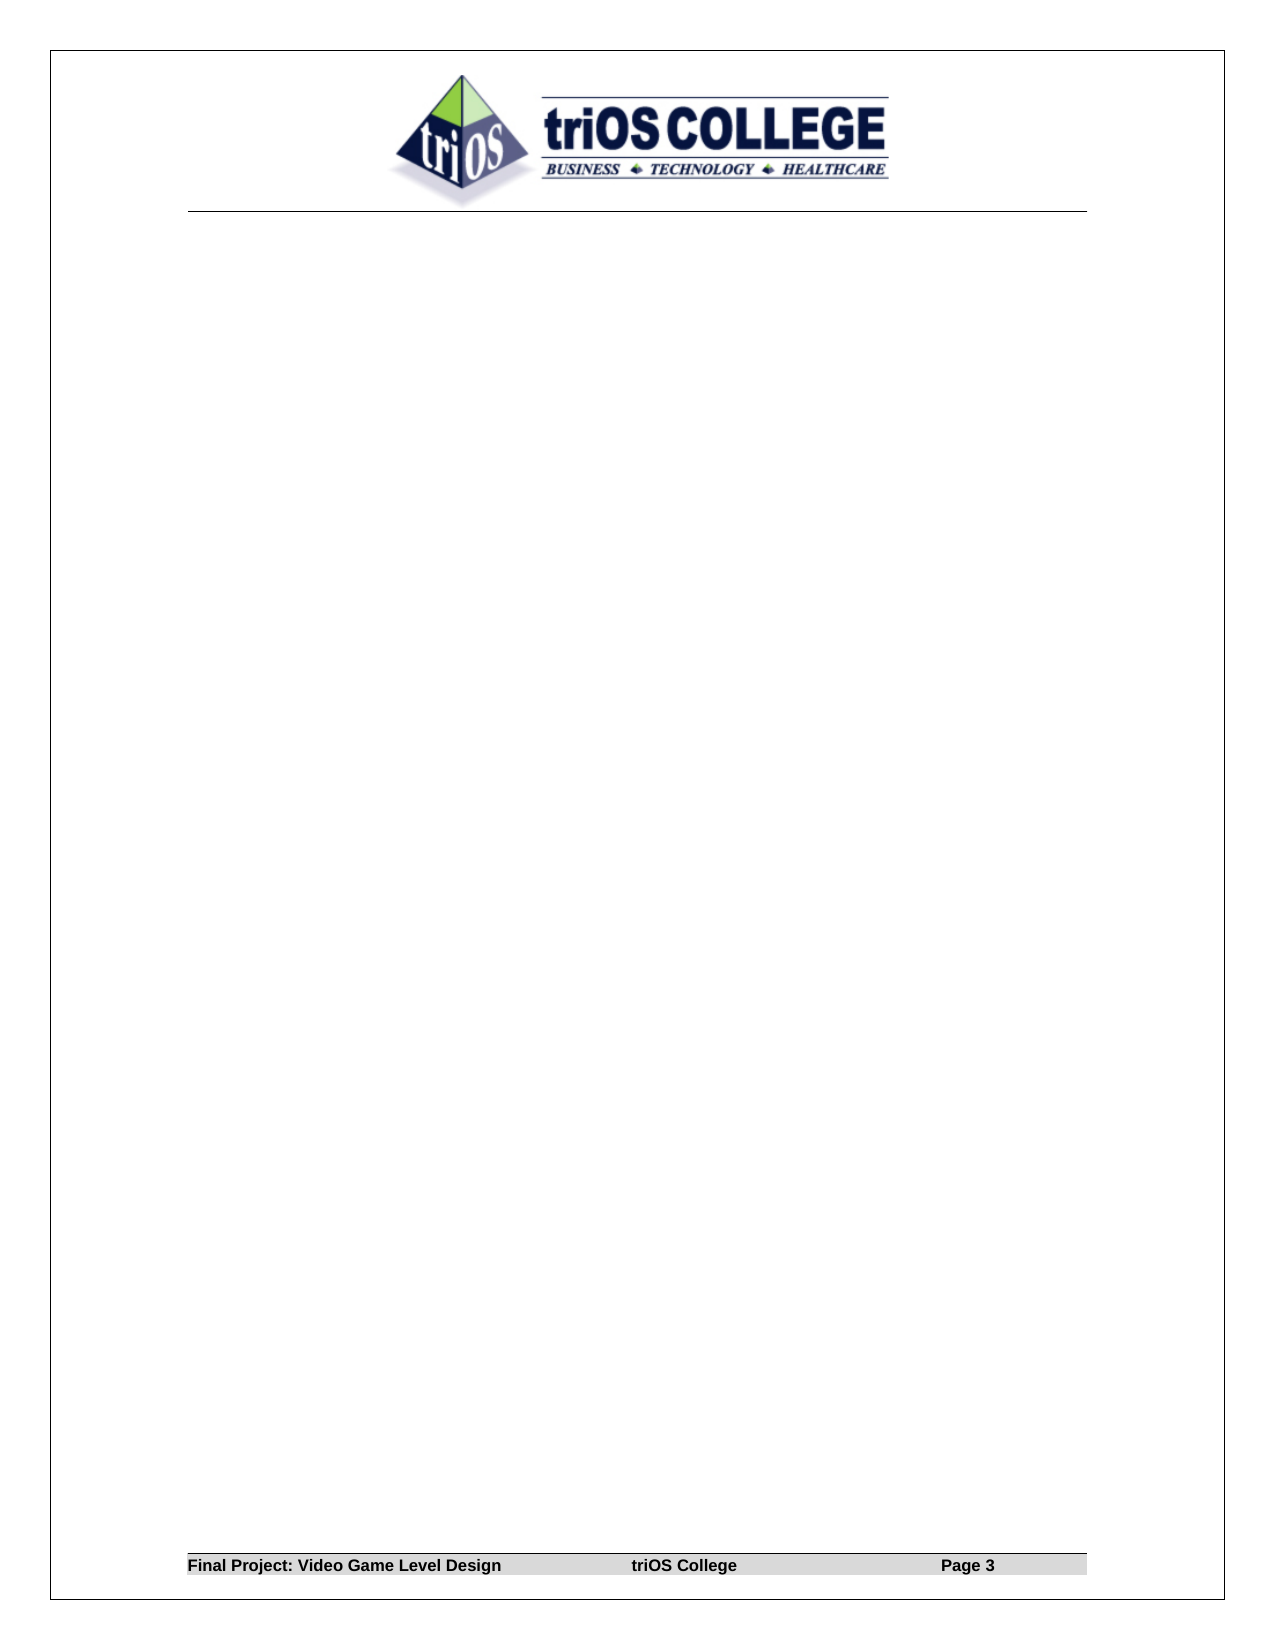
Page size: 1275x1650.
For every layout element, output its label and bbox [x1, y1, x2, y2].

picture [386, 75, 889, 210]
